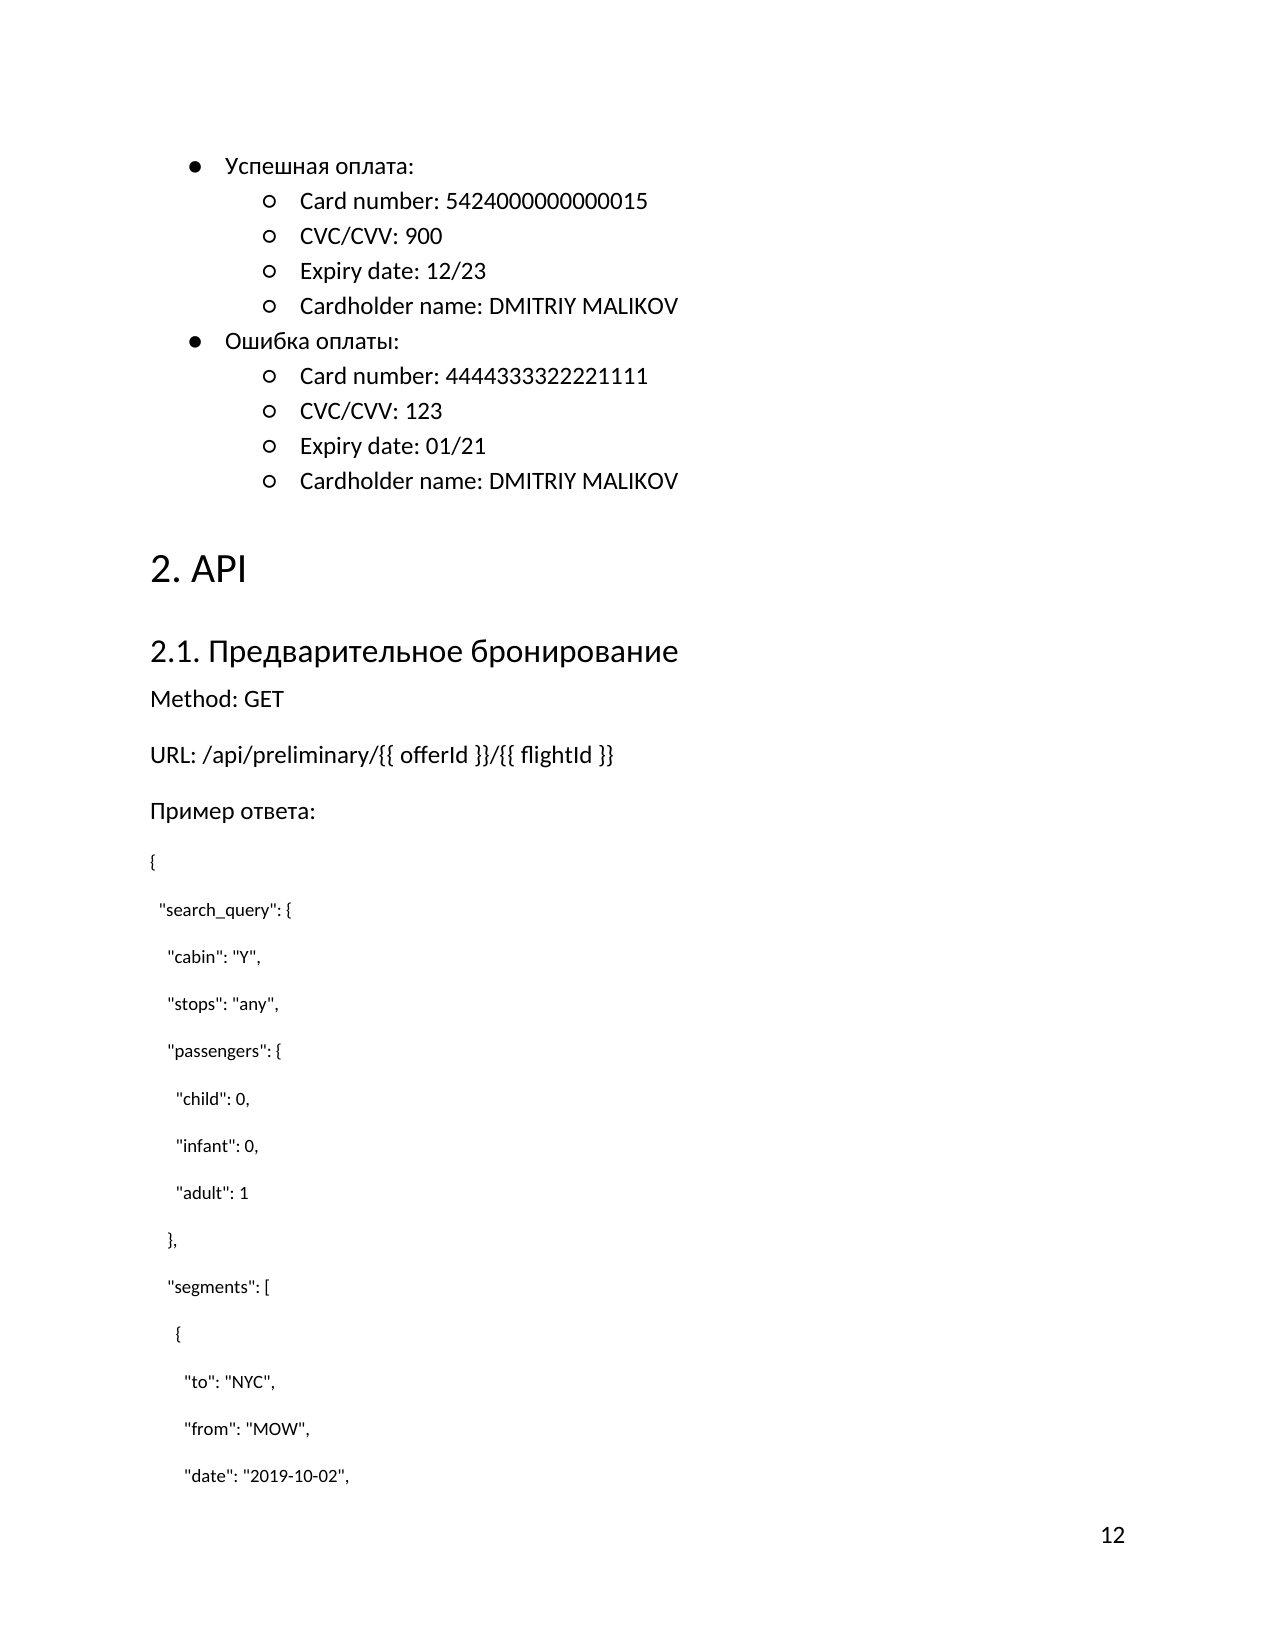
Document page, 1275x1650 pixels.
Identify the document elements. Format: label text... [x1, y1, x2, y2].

text Пример ответа: [150, 795, 1125, 825]
list CVC/CVV: 900 [262, 220, 1125, 251]
list Cardholder name: DMITRIY MALIKOV [262, 465, 1125, 496]
text { [150, 1323, 1125, 1346]
text "adult": 1 [150, 1181, 1125, 1204]
list Card number: 5424000000000015 [262, 185, 1125, 216]
text URL: /api/preliminary/{{ offerId }}/{{ flightId }} [150, 739, 1125, 769]
text "stops": "any", [150, 992, 1125, 1015]
text "cabin": "Y", [150, 945, 1125, 968]
list Cardholder name: DMITRIY MALIKOV [262, 290, 1125, 321]
text "to": "NYC", [150, 1370, 1125, 1393]
text "date": "2019-10-02", [150, 1464, 1125, 1487]
list Expiry date: 12/23 [262, 255, 1125, 286]
text "passengers": { [150, 1039, 1125, 1062]
list Ошибка оплаты: [187, 325, 1125, 356]
subtitle 2.1. Предварительное бронирование [150, 630, 1125, 671]
text "search_query": { [150, 898, 1125, 921]
text }, [150, 1228, 1125, 1251]
text "segments": [ [150, 1275, 1125, 1298]
subtitle 2. API [150, 542, 1125, 592]
text Method: GET [150, 683, 1125, 714]
list Expiry date: 01/21 [262, 430, 1125, 461]
text "infant": 0, [150, 1134, 1125, 1157]
text "child": 0, [150, 1087, 1125, 1109]
list Успешная оплата: [187, 150, 1125, 181]
text { [150, 851, 1125, 874]
list CVC/CVV: 123 [262, 395, 1125, 426]
list Card number: 4444333322221111 [262, 360, 1125, 391]
text "from": "MOW", [150, 1417, 1125, 1440]
